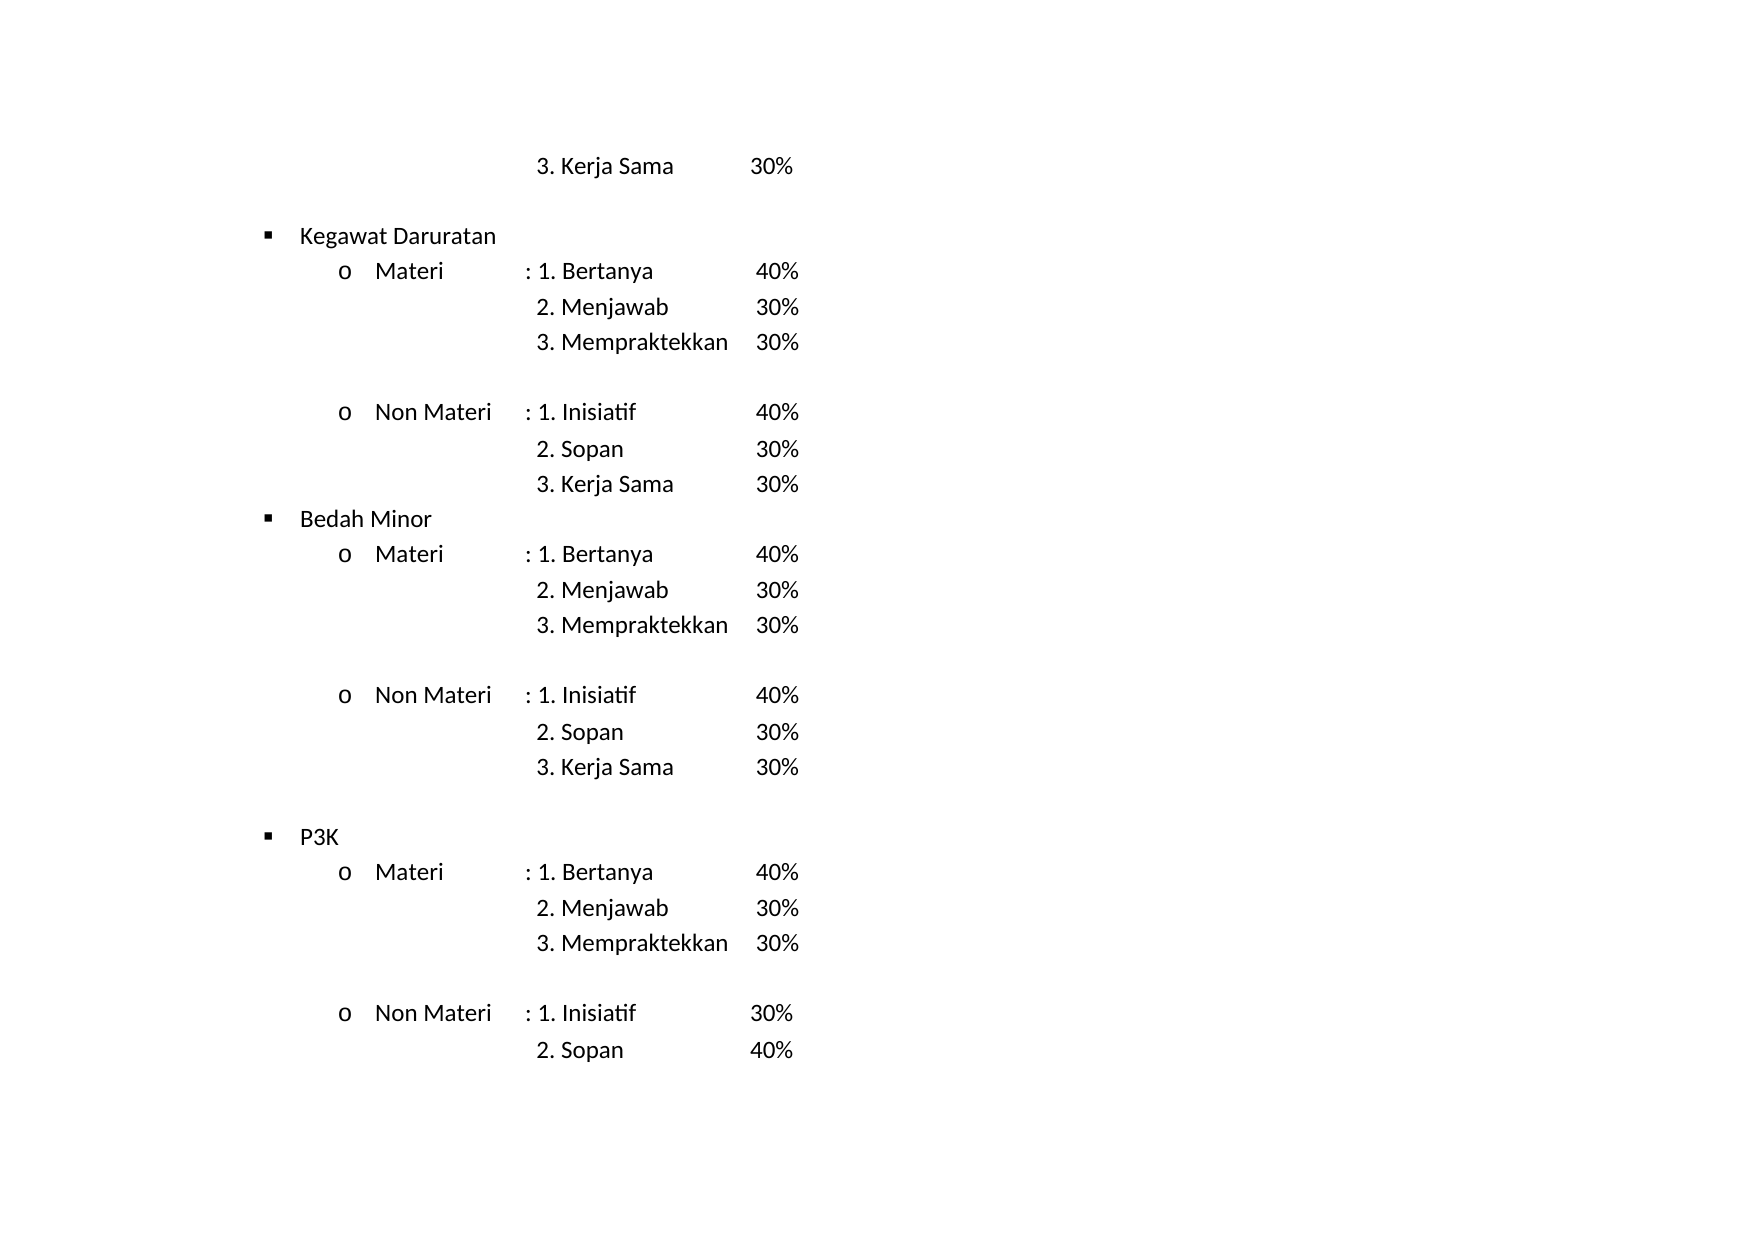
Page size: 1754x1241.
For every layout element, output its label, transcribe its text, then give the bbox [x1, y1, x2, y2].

list 3. Kerja Sama 30% [525, 468, 1604, 498]
list Kegawat Daruratan [262, 220, 1604, 251]
list 3. Mempraktekkan 30% [525, 609, 1604, 640]
list 3. Mempraktekkan 30% [525, 326, 1604, 357]
list 2. Sopan 30% [525, 716, 1604, 746]
list Non Materi : 1. Inisiatif 40% [337, 396, 1604, 428]
list 2. Menjawab 30% [525, 291, 1604, 322]
list 2. Menjawab 30% [525, 892, 1604, 923]
list 2. Menjawab 30% [525, 574, 1604, 605]
list 2. Sopan 30% [525, 433, 1604, 463]
list 3. Mempraktekkan 30% [525, 927, 1604, 958]
list Non Materi : 1. Inisiatif 40% [337, 679, 1604, 711]
list Non Materi : 1. Inisiatif 30% [337, 997, 1604, 1029]
list 3. Kerja Sama 30% [525, 751, 1604, 781]
list P3K [262, 821, 1604, 851]
list 3. Kerja Sama 30% [525, 150, 1604, 181]
list Bedah Minor [262, 503, 1604, 533]
list Materi : 1. Bertanya 40% [337, 538, 1604, 570]
list Materi : 1. Bertanya 40% [337, 255, 1604, 287]
list Materi : 1. Bertanya 40% [337, 856, 1604, 888]
list 2. Sopan 40% [525, 1034, 1604, 1064]
